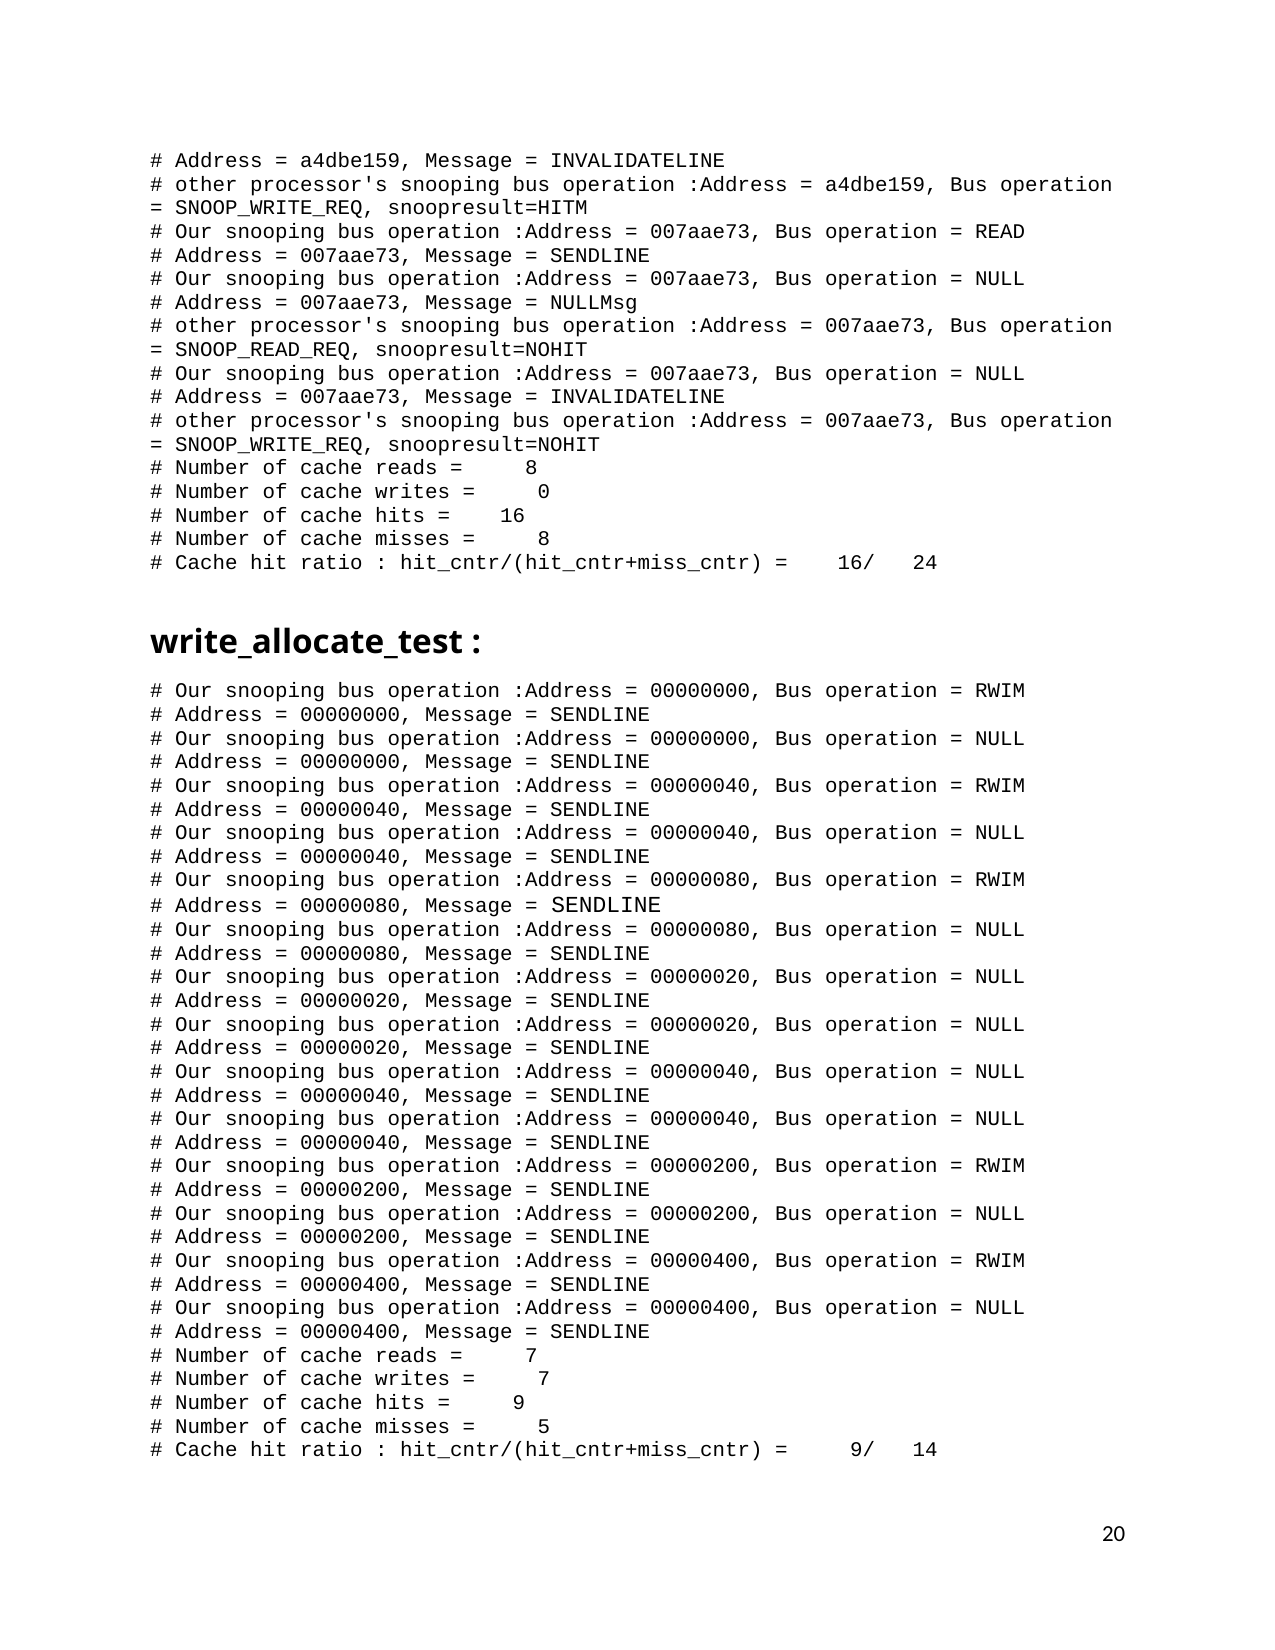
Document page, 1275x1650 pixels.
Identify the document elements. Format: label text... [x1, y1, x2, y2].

text # Number of cache reads = 7 [150, 1345, 1125, 1368]
text # Our snooping bus operation :Address = 00000080, Bus operation = NULL [150, 919, 1125, 943]
text # other processor's snooping bus operation :Address = a4dbe159, Bus operation = SNOOP_WRITE_REQ, snoopresult=HITM [150, 174, 1125, 221]
text # Our snooping bus operation :Address = 007aae73, Bus operation = NULL [150, 268, 1125, 292]
text # Address = 00000020, Message = SENDLINE [150, 1037, 1125, 1061]
text # Our snooping bus operation :Address = 00000400, Bus operation = RWIM [150, 1250, 1125, 1274]
text # Address = 007aae73, Message = NULLMsg [150, 292, 1125, 316]
text # Cache hit ratio : hit_cntr/(hit_cntr+miss_cntr) = 16/ 24 [150, 552, 1125, 576]
text # Address = 00000400, Message = SENDLINE [150, 1274, 1125, 1297]
text # Number of cache hits = 16 [150, 505, 1125, 528]
text write_allocate_test : [150, 618, 1125, 664]
text # Address = 00000040, Message = SENDLINE [150, 1084, 1125, 1108]
text # Address = 00000400, Message = SENDLINE [150, 1321, 1125, 1345]
text # Address = 00000080, Message = SENDLINE [150, 943, 1125, 966]
text # Our snooping bus operation :Address = 00000040, Bus operation = NULL [150, 1108, 1125, 1132]
text # Address = 00000080, Message = SENDLINE [150, 893, 1125, 919]
text # Our snooping bus operation :Address = 00000200, Bus operation = RWIM [150, 1156, 1125, 1179]
text # Address = 00000000, Message = SENDLINE [150, 751, 1125, 775]
text # Number of cache hits = 9 [150, 1392, 1125, 1416]
text # other processor's snooping bus operation :Address = 007aae73, Bus operation = SNOOP_WRITE_REQ, snoopresult=NOHIT [150, 410, 1125, 457]
text # Our snooping bus operation :Address = 00000000, Bus operation = NULL [150, 728, 1125, 751]
text # Address = 00000200, Message = SENDLINE [150, 1179, 1125, 1203]
text # Address = 00000200, Message = SENDLINE [150, 1226, 1125, 1250]
text # Address = a4dbe159, Message = INVALIDATELINE [150, 150, 1125, 174]
text # Number of cache writes = 0 [150, 481, 1125, 505]
text # Our snooping bus operation :Address = 007aae73, Bus operation = READ [150, 221, 1125, 244]
text # Number of cache writes = 7 [150, 1368, 1125, 1392]
text # Our snooping bus operation :Address = 00000040, Bus operation = RWIM [150, 775, 1125, 798]
text # Number of cache reads = 8 [150, 457, 1125, 481]
text # Our snooping bus operation :Address = 00000400, Bus operation = NULL [150, 1297, 1125, 1321]
text # Address = 00000040, Message = SENDLINE [150, 846, 1125, 869]
text # Cache hit ratio : hit_cntr/(hit_cntr+miss_cntr) = 9/ 14 [150, 1439, 1125, 1463]
text # Number of cache misses = 5 [150, 1416, 1125, 1439]
text # Our snooping bus operation :Address = 00000080, Bus operation = RWIM [150, 869, 1125, 893]
text # Our snooping bus operation :Address = 00000200, Bus operation = NULL [150, 1203, 1125, 1226]
text # Address = 00000040, Message = SENDLINE [150, 798, 1125, 822]
text # other processor's snooping bus operation :Address = 007aae73, Bus operation = SNOOP_READ_REQ, snoopresult=NOHIT [150, 316, 1125, 363]
text # Our snooping bus operation :Address = 00000000, Bus operation = RWIM [150, 680, 1125, 704]
text # Our snooping bus operation :Address = 00000040, Bus operation = NULL [150, 1061, 1125, 1084]
text # Address = 00000020, Message = SENDLINE [150, 990, 1125, 1014]
text # Address = 00000040, Message = SENDLINE [150, 1132, 1125, 1156]
text # Address = 00000000, Message = SENDLINE [150, 704, 1125, 728]
text # Address = 007aae73, Message = INVALIDATELINE [150, 386, 1125, 410]
text # Number of cache misses = 8 [150, 528, 1125, 552]
text # Our snooping bus operation :Address = 00000020, Bus operation = NULL [150, 1014, 1125, 1037]
text # Our snooping bus operation :Address = 00000040, Bus operation = NULL [150, 822, 1125, 846]
text # Our snooping bus operation :Address = 007aae73, Bus operation = NULL [150, 363, 1125, 386]
text # Address = 007aae73, Message = SENDLINE [150, 244, 1125, 268]
text # Our snooping bus operation :Address = 00000020, Bus operation = NULL [150, 966, 1125, 990]
